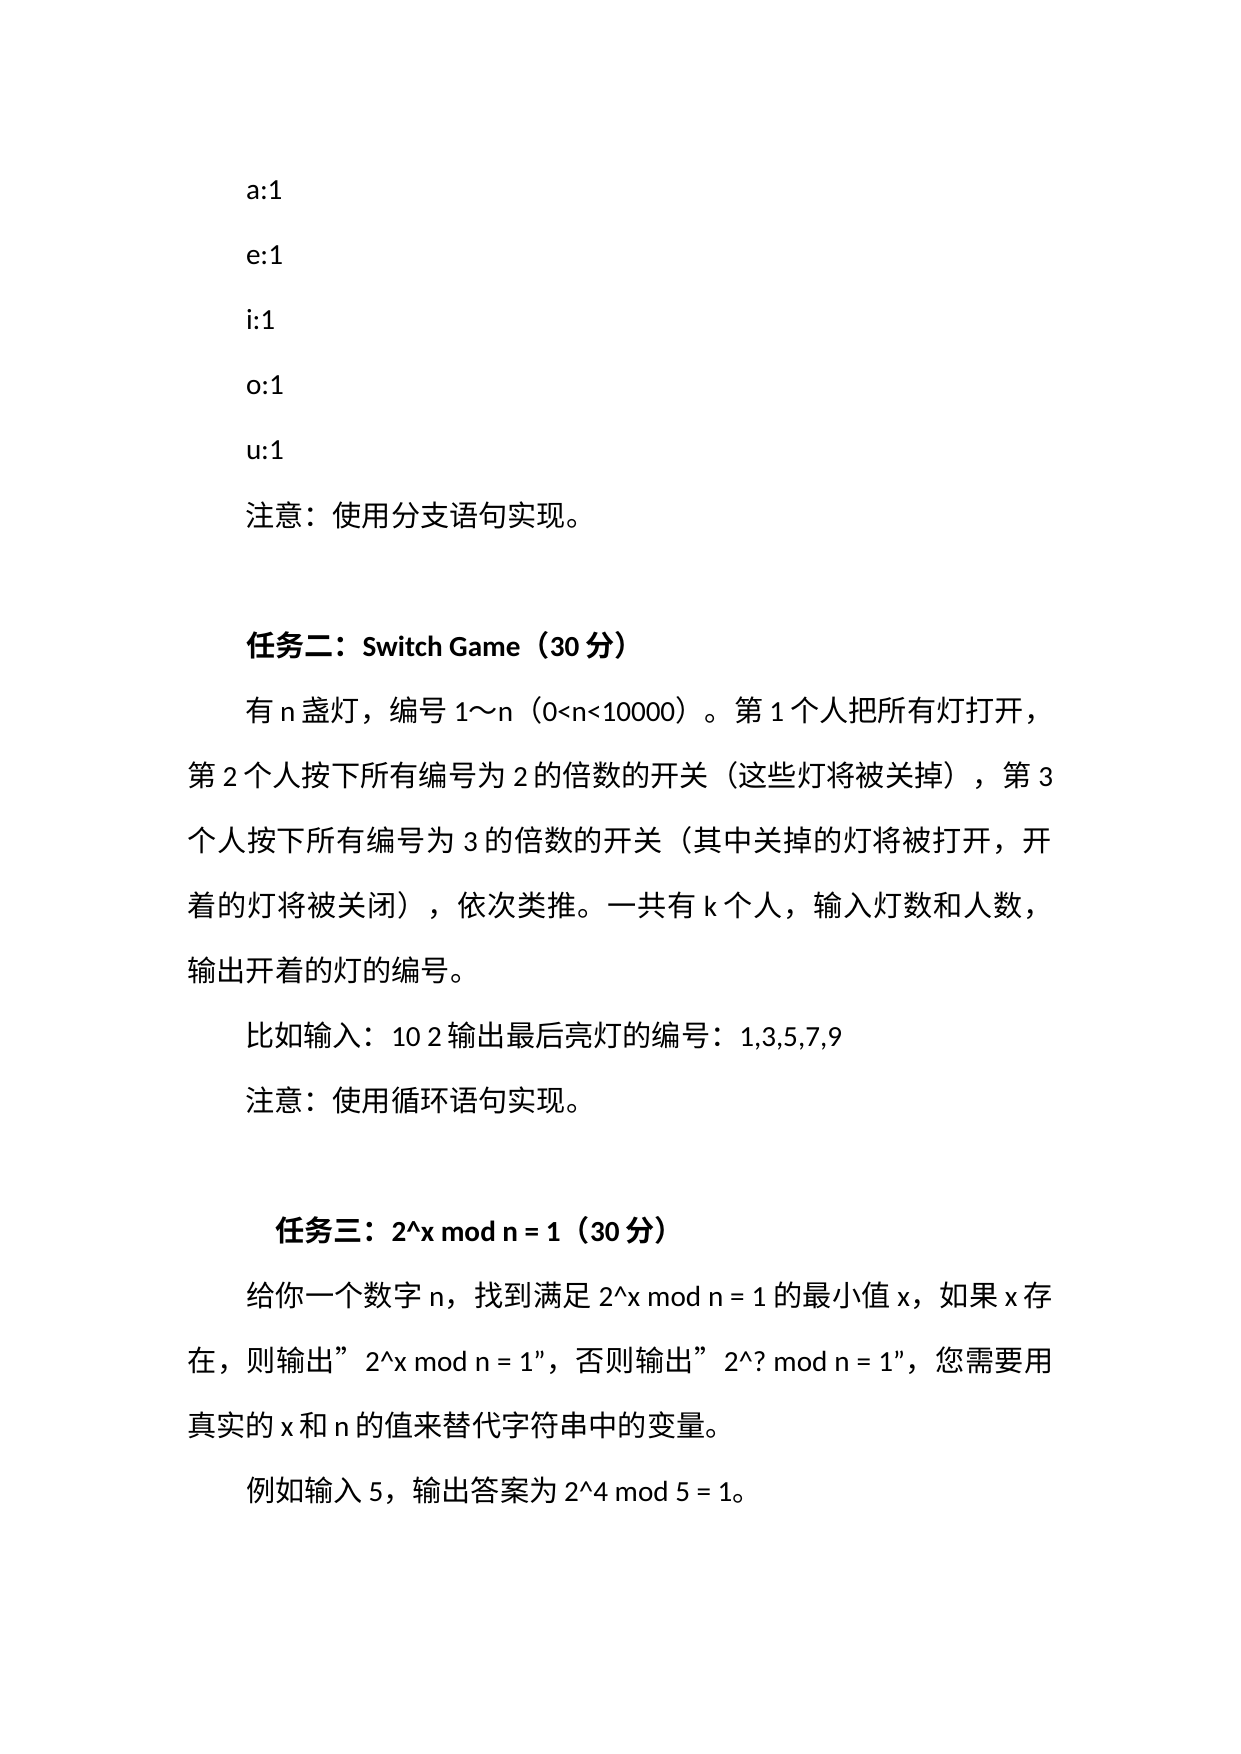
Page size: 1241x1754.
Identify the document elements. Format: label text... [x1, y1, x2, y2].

text a:1 [187, 157, 1053, 222]
text o:1 [187, 352, 1053, 417]
text 注意：使用循环语句实现。 [187, 1067, 1053, 1132]
text 注意：使用分支语句实现。 [187, 482, 1053, 547]
text 例如输入5，输出答案为2^4 mod 5 = 1。 [187, 1457, 1053, 1522]
text 任务三：2^x mod n = 1（30分） [187, 1197, 1053, 1262]
text i:1 [187, 287, 1053, 352]
text 比如输入：10 2输出最后亮灯的编号：1,3,5,7,9 [187, 1002, 1053, 1067]
text 给你一个数字n，找到满足2^x mod n = 1的最小值x，如果x存在，则输出”2^x mod n = 1”，否则输出”2^? mod n = 1”，您需要用真实的x和n的值来替代字符串中的变量。 [187, 1262, 1053, 1457]
text 任务二：Switch Game（30分） [187, 612, 1053, 677]
text e:1 [187, 222, 1053, 287]
text 有n盏灯，编号1～n（0<n<10000）。第1个人把所有灯打开，第2个人按下所有编号为2的倍数的开关（这些灯将被关掉），第3个人按下所有编号为3的倍数的开关（其中关掉的灯将被打开，开着的灯将被关闭），依次类推。一共有k个人，输入灯数和人数，输出开着的灯的编号。 [187, 677, 1053, 1002]
text u:1 [187, 417, 1053, 482]
